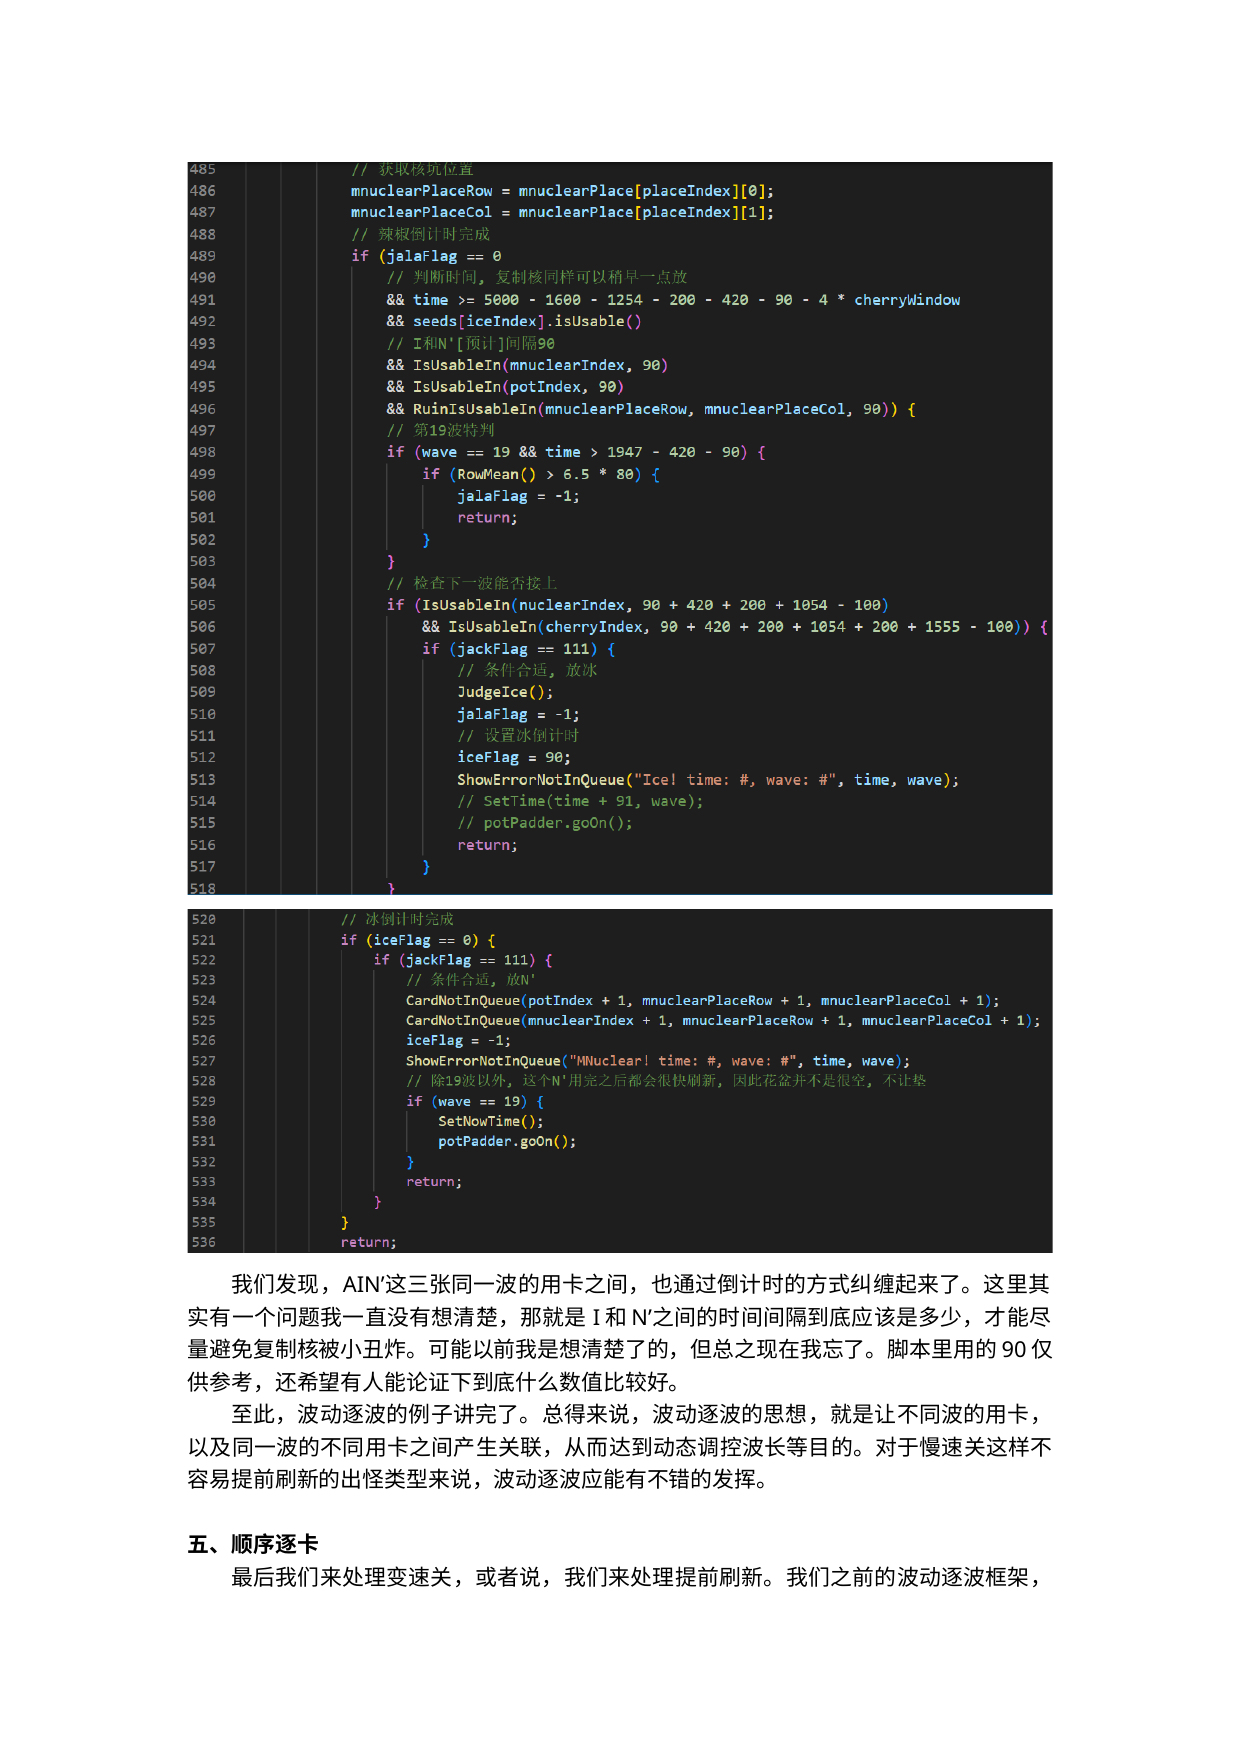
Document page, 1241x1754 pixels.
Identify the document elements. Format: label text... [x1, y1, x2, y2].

text 至此，波动逐波的例子讲完了。总得来说，波动逐波的思想，就是让不同波的用卡，以及同一波的不同用卡之间产生关联，从而达到动态调控波长等目的。对于慢速关这样不容易提前刷新的出怪类型来说，波动逐波应能有不错的发挥。 [187, 1397, 1053, 1494]
text 五、顺序逐卡 [187, 1527, 1053, 1559]
text 我们发现，AIN’这三张同一波的用卡之间，也通过倒计时的方式纠缠起来了。这里其实有一个问题我一直没有想清楚，那就是I和N’之间的时间间隔到底应该是多少，才能尽量避免复制核被小丑炸。可能以前我是想清楚了的，但总之现在我忘了。脚本里用的90仅供参考，还希望有人能论证下到底什么数值比较好。 [187, 1267, 1053, 1397]
picture [187, 162, 1053, 895]
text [187, 1559, 1053, 1592]
picture [187, 909, 1053, 1253]
